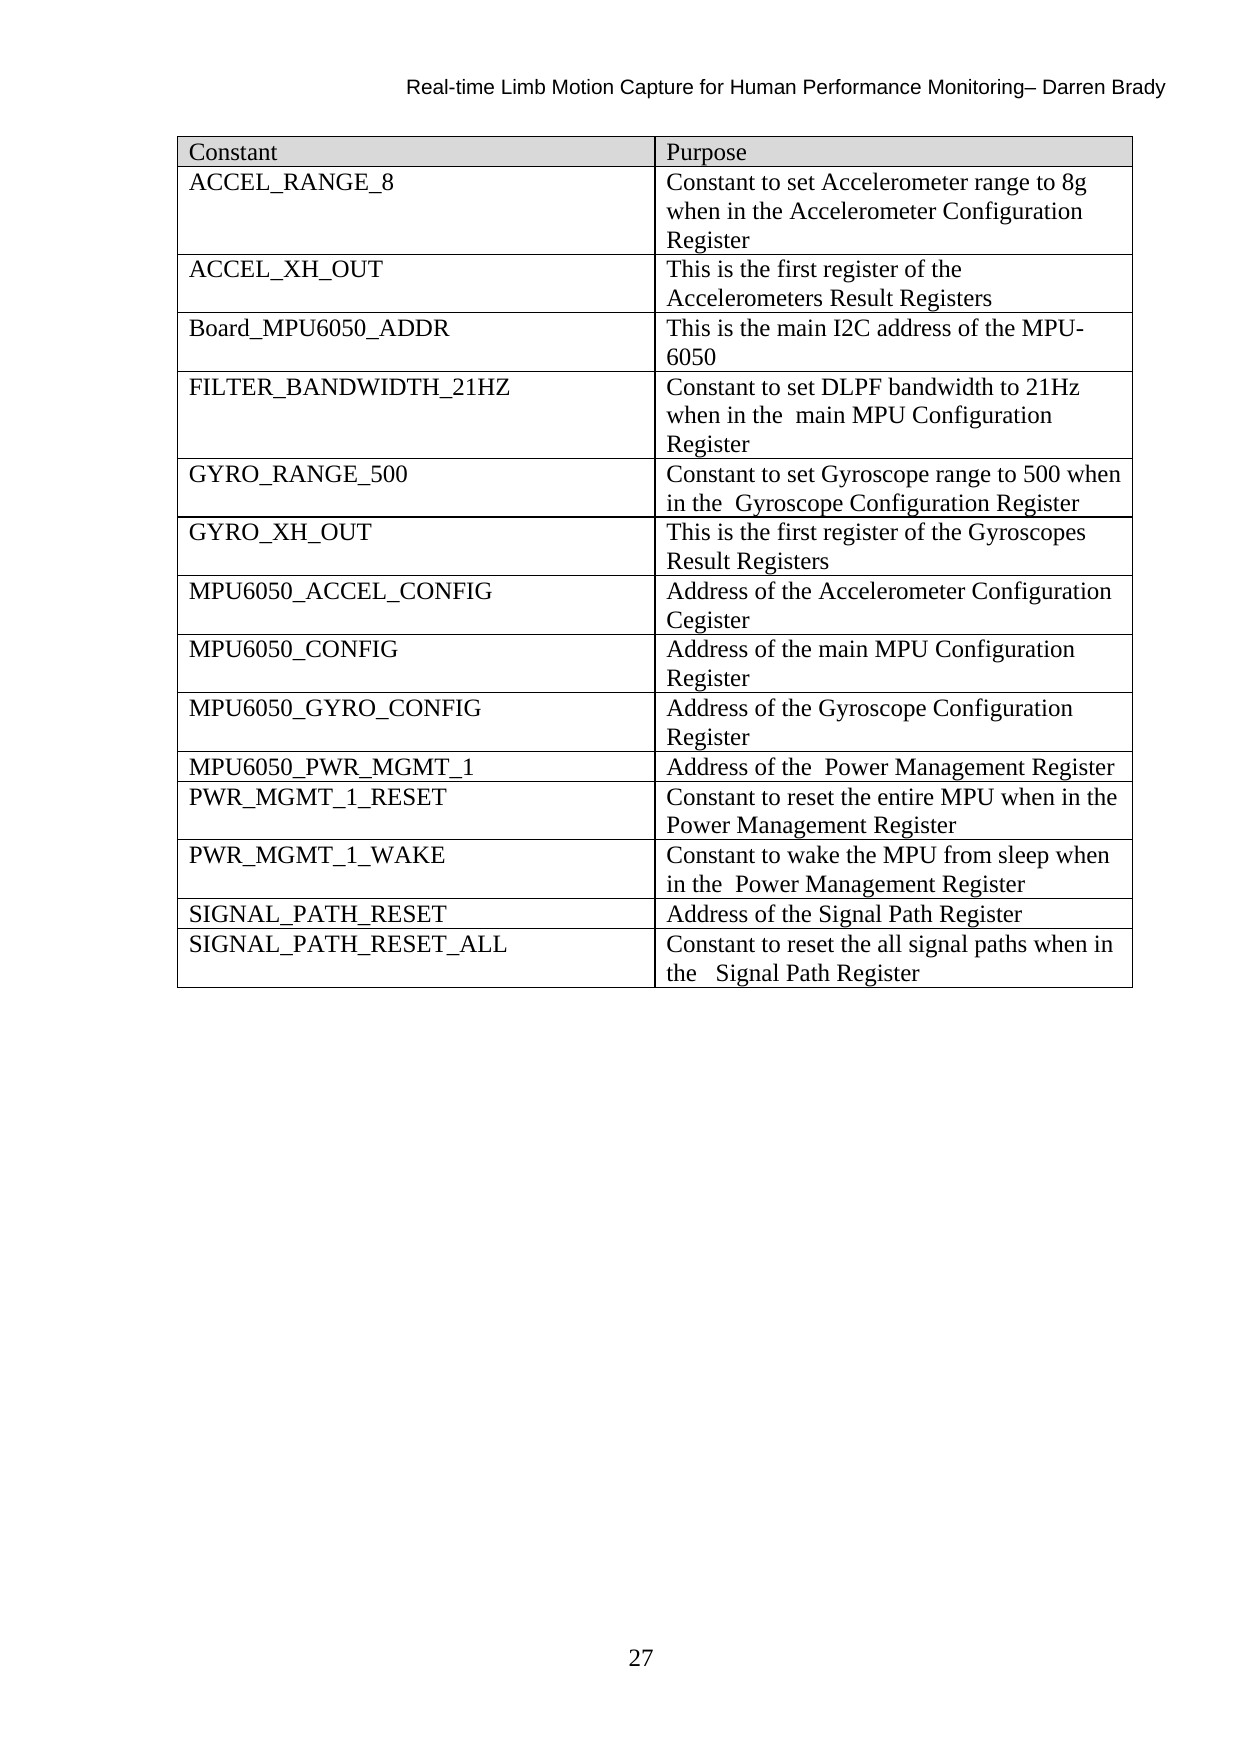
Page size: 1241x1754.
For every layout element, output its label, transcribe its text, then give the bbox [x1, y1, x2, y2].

table_cell SIGNAL_PATH_RESET_ALL [178, 929, 654, 987]
table_cell FILTER_BANDWIDTH_21HZ [178, 372, 654, 458]
table_cell MPU6050_PWR_MGMT_1 [178, 752, 654, 781]
table_header Purpose [656, 137, 1132, 166]
table_cell MPU6050_CONFIG [178, 635, 654, 692]
table_cell Address of the Accelerometer Configuration Cegister [656, 576, 1132, 633]
table_cell Constant to reset the all signal paths when in the Signal Path Register [656, 929, 1132, 987]
table_cell MPU6050_GYRO_CONFIG [178, 693, 654, 751]
table_cell PWR_MGMT_1_WAKE [178, 840, 654, 898]
table_cell Constant to set Accelerometer range to 8g when in the Accelerometer Configuration Register [656, 167, 1132, 253]
table_cell This is the first register of the Gyroscopes Result Registers [656, 518, 1132, 575]
table_cell GYRO_RANGE_500 [178, 459, 654, 516]
table_cell Address of the Gyroscope Configuration Register [656, 693, 1132, 751]
table_header Constant [178, 137, 654, 166]
table_cell GYRO_XH_OUT [178, 518, 654, 575]
table_cell This is the first register of the Accelerometers Result Registers [656, 255, 1132, 312]
table_cell Address of the main MPU Configuration Register [656, 635, 1132, 692]
table_cell SIGNAL_PATH_RESET [178, 899, 654, 928]
table_cell Constant to reset the entire MPU when in the Power Management Register [656, 782, 1132, 839]
table_cell ACCEL_RANGE_8 [178, 167, 654, 253]
table_cell This is the main I2C address of the MPU-6050 [656, 313, 1132, 371]
table_cell MPU6050_ACCEL_CONFIG [178, 576, 654, 633]
table_cell Board_MPU6050_ADDR [178, 313, 654, 371]
table_cell Address of the Signal Path Register [656, 899, 1132, 928]
table_cell ACCEL_XH_OUT [178, 255, 654, 312]
table_cell Constant to wake the MPU from sleep when in the Power Management Register [656, 840, 1132, 898]
table_cell Address of the Power Management Register [656, 752, 1132, 781]
table_cell Constant to set Gyroscope range to 500 when in the Gyroscope Configuration Register [656, 459, 1132, 516]
table_cell PWR_MGMT_1_RESET [178, 782, 654, 839]
table_cell Constant to set DLPF bandwidth to 21Hz when in the main MPU Configuration Register [656, 372, 1132, 458]
